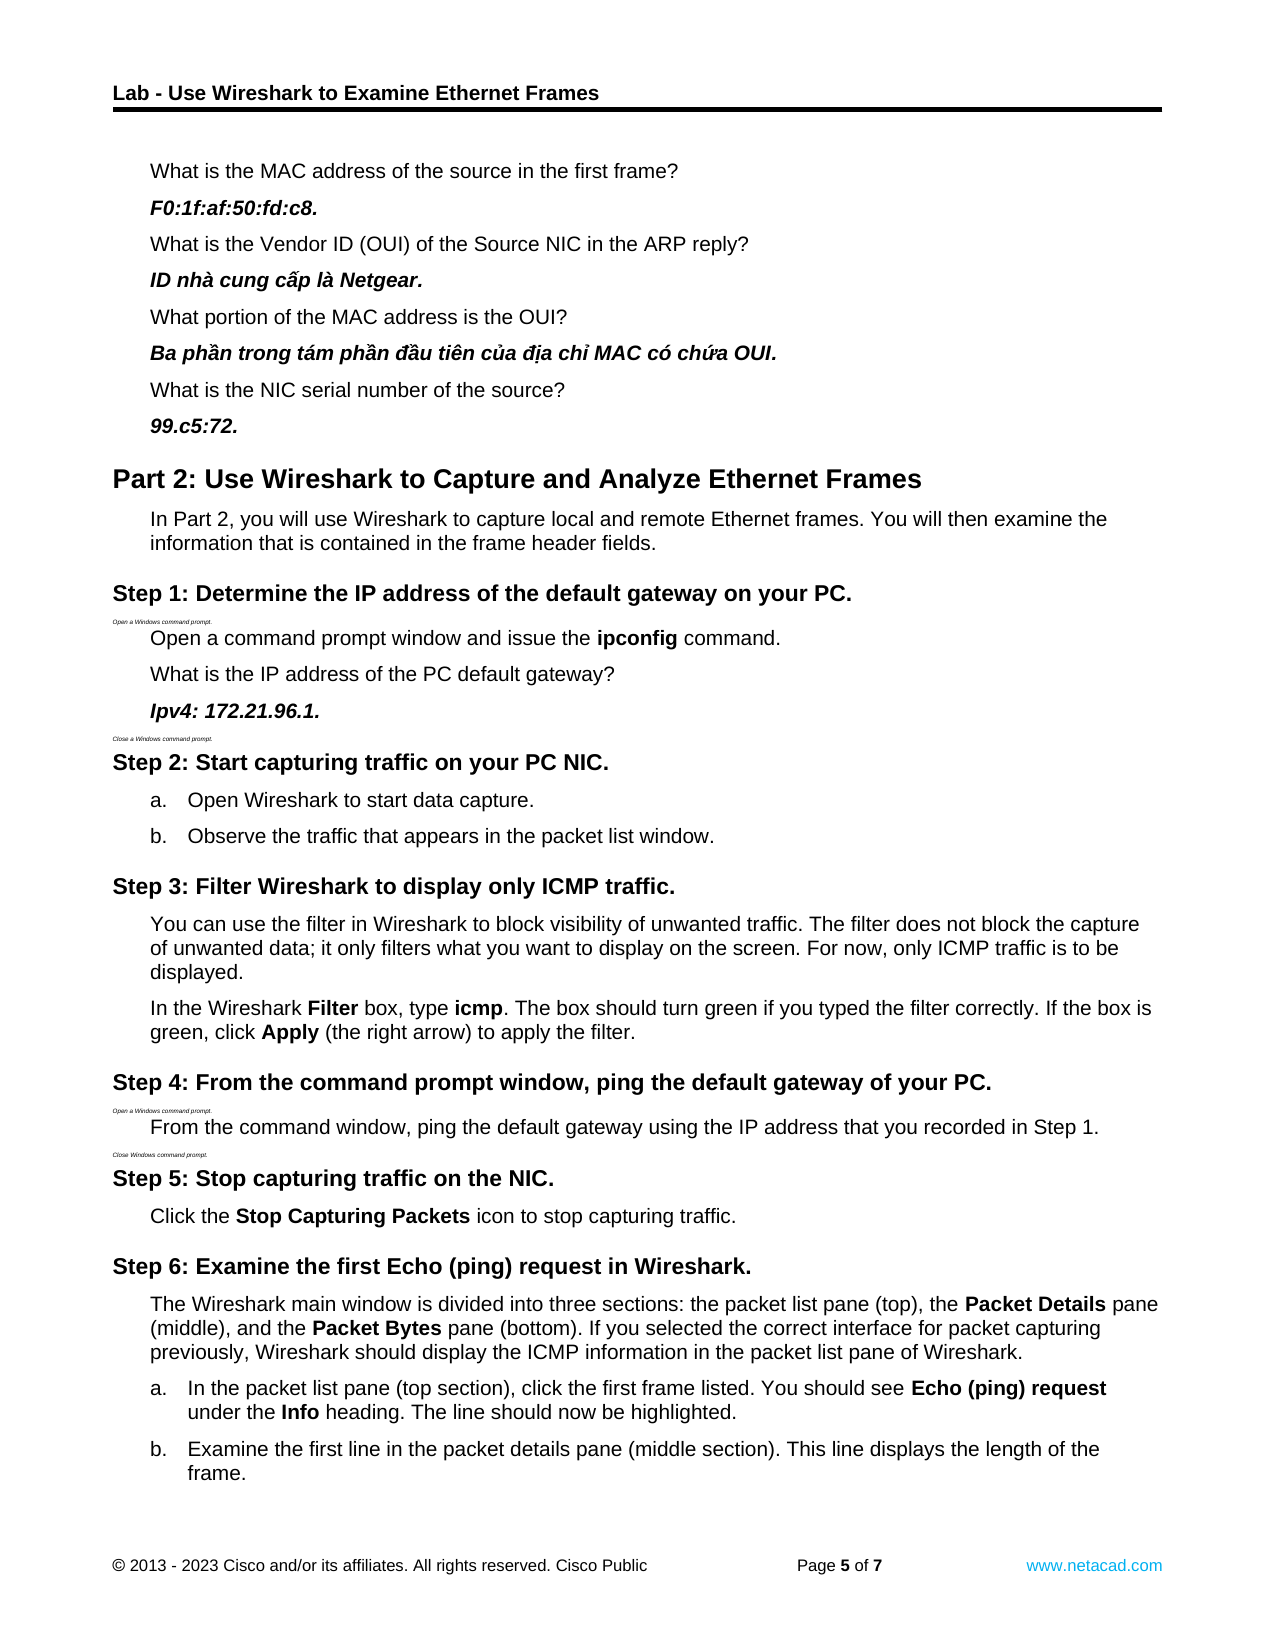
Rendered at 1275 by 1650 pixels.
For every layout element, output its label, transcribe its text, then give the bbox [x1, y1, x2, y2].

subtitle Examine the first Echo (ping) request in Wireshark. [112, 1253, 1162, 1279]
text 99.c5:72. [150, 414, 1162, 438]
subtitle Start capturing traffic on your PC NIC. [112, 749, 1162, 775]
text In the Wireshark Filter box, type icmp. The box should turn green if you typed the filter correctly. If the box is green, click Apply (the right arrow) to apply the filter. [150, 996, 1162, 1044]
subtitle Stop capturing traffic on the NIC. [112, 1165, 1162, 1191]
text What is the IP address of the PC default gateway? [150, 662, 1162, 686]
subtitle Determine the IP address of the default gateway on your PC. [112, 580, 1162, 606]
text In the packet list pane (top section), click the first frame listed. You should see Echo (ping) request under the Info heading. The line should now be highlighted. [150, 1376, 1162, 1424]
text What is the NIC serial number of the source? [150, 378, 1162, 402]
text The Wireshark main window is divided into three sections: the packet list pane (top), the Packet Details pane (middle), and the Packet Bytes pane (bottom). If you selected the correct interface for packet capturing previously, Wireshark should display the ICMP information in the packet list pane of Wireshark. [150, 1292, 1162, 1363]
text Ba phần trong tám phần đầu tiên của địa chỉ MAC có chứa OUI. [150, 341, 1162, 365]
text ID nhà cung cấp là Netgear. [150, 268, 1162, 292]
text In Part 2, you will use Wireshark to capture local and remote Ethernet frames. You will then examine the information that is contained in the frame header fields. [150, 507, 1162, 555]
text Click the Stop Capturing Packets icon to stop capturing traffic. [150, 1204, 1162, 1228]
text Open Wireshark to start data capture. [150, 787, 1162, 811]
subtitle Filter Wireshark to display only ICMP traffic. [112, 873, 1162, 899]
subtitle Use Wireshark to Capture and Analyze Ethernet Frames [112, 463, 1162, 494]
text What is the MAC address of the source in the first frame? [150, 159, 1162, 183]
text What is the Vendor ID (OUI) of the Source NIC in the ARP reply? [150, 232, 1162, 256]
text Ipv4: 172.21.96.1. [150, 699, 1162, 723]
text Open a command prompt window and issue the ipconfig command. [150, 626, 1162, 650]
text Examine the first line in the packet details pane (middle section). This line displays the length of the frame. [150, 1436, 1162, 1484]
subtitle From the command prompt window, ping the default gateway of your PC. [112, 1069, 1162, 1095]
text Observe the traffic that appears in the packet list window. [150, 824, 1162, 848]
text What portion of the MAC address is the OUI? [150, 305, 1162, 329]
text You can use the filter in Wireshark to block visibility of unwanted traffic. The filter does not block the capture of unwanted data; it only filters what you want to display on the screen. For now, only ICMP traffic is to be displayed. [150, 912, 1162, 984]
text From the command window, ping the default gateway using the IP address that you recorded in Step 1. [150, 1115, 1162, 1139]
text F0:1f:af:50:fd:c8. [150, 195, 1162, 219]
